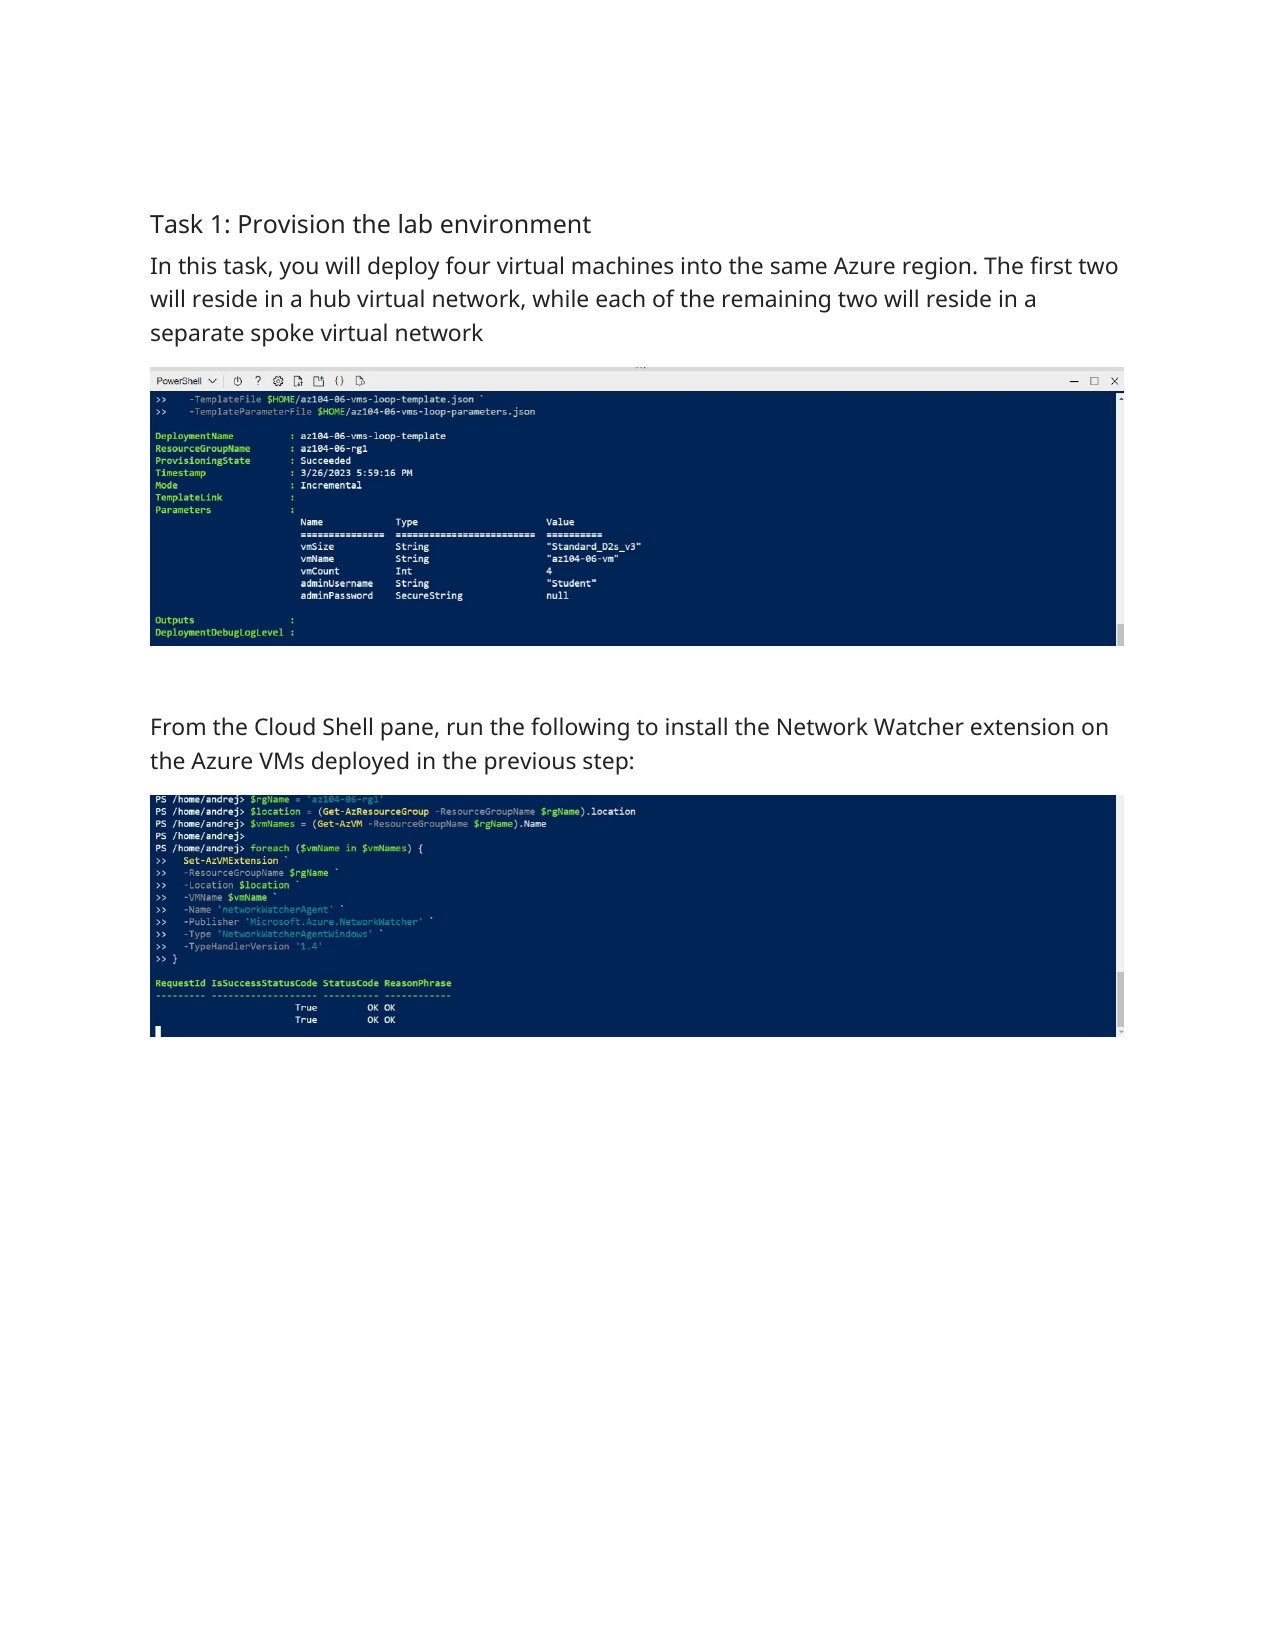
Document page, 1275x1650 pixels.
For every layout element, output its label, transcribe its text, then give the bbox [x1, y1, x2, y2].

text In this task, you will deploy four virtual machines into the same Azure region. The first two will reside in a hub virtual network, while each of the remaining two will reside in a separate spoke virtual network [150, 250, 1125, 348]
picture [150, 795, 1124, 1037]
picture [150, 367, 1124, 646]
text Task 1: Provision the lab environment [150, 206, 1125, 240]
text From the Cloud Shell pane, run the following to install the Network Watcher extension on the Azure VMs deployed in the previous step: [150, 711, 1125, 776]
